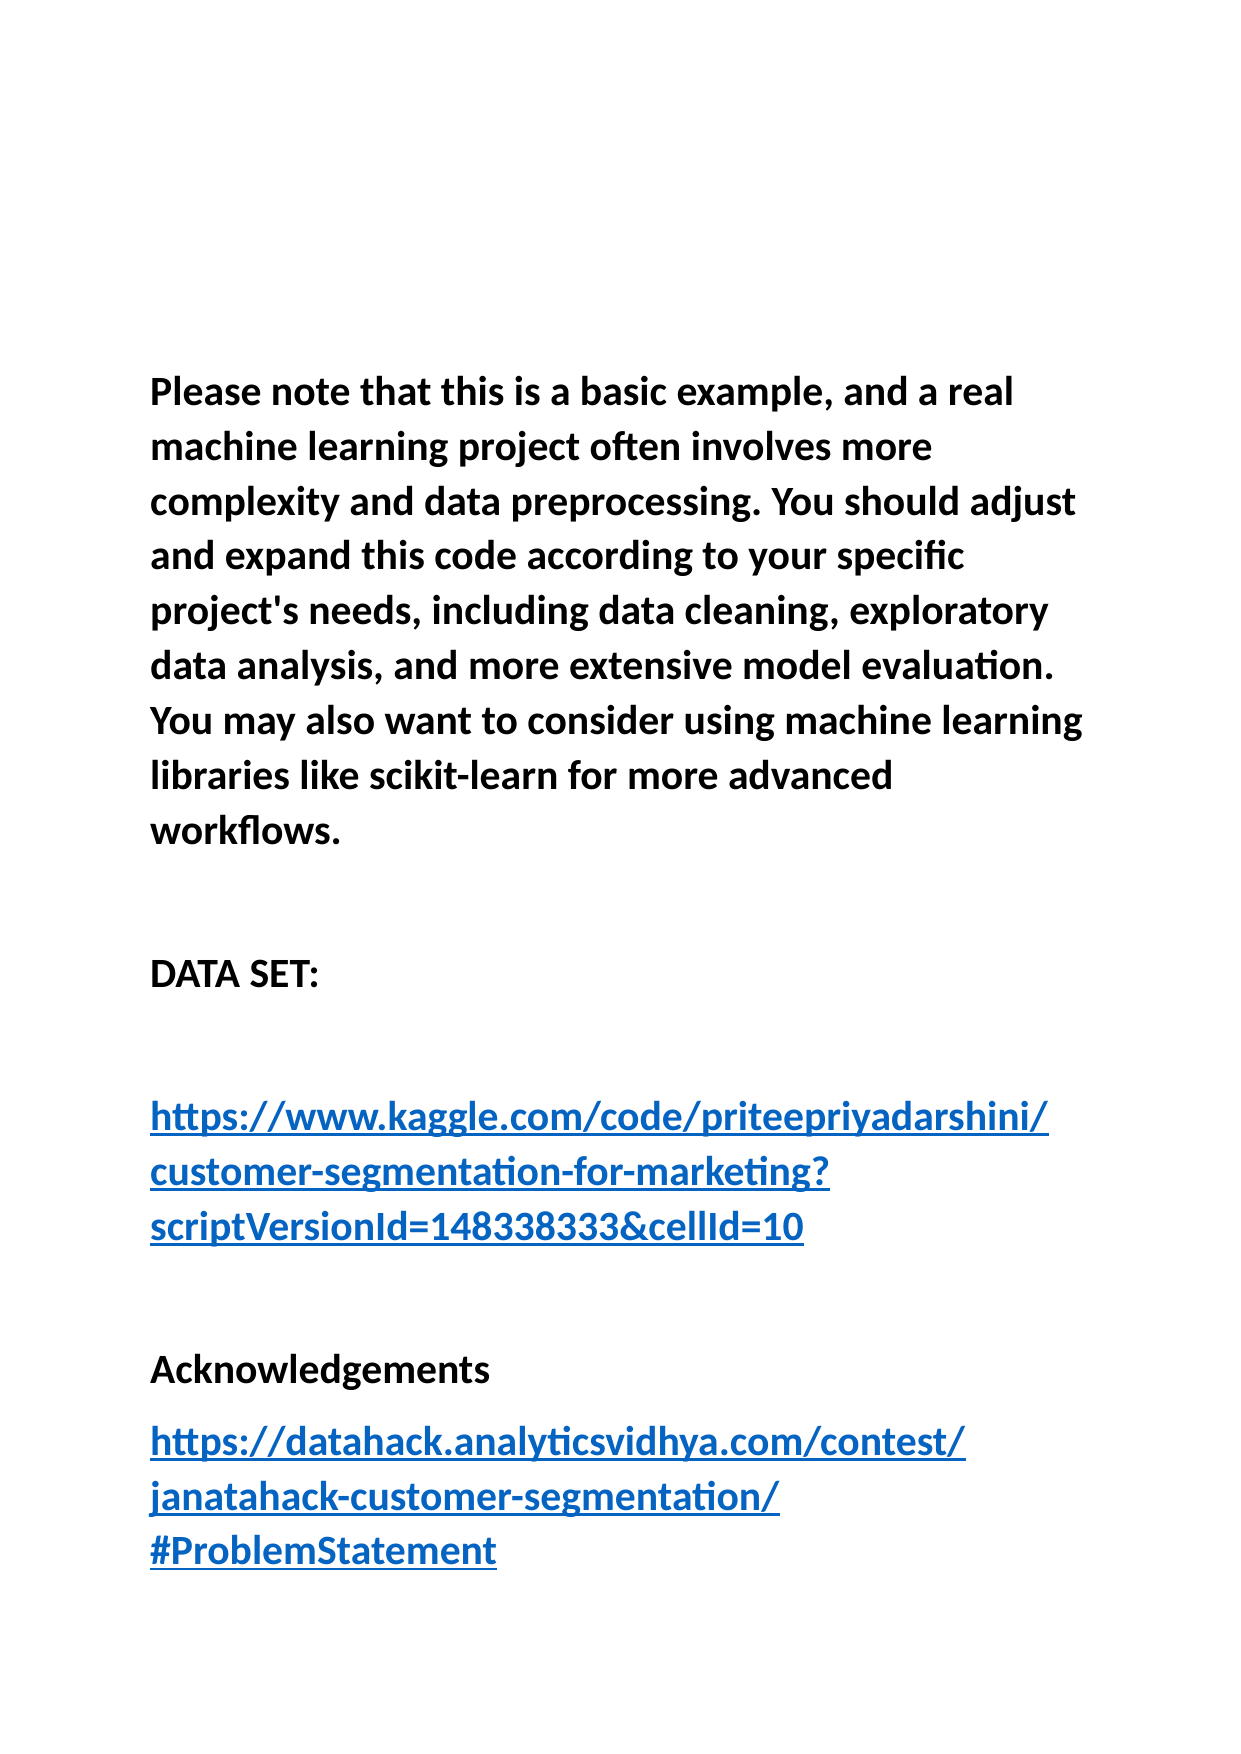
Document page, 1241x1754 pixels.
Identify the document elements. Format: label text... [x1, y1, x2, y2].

text Please note that this is a basic example, and a real machine learning project often involves more complexity and data preprocessing. You should adjust and expand this code according to your specific project's needs, including data cleaning, exploratory data analysis, and more extensive model evaluation. You may also want to consider using machine learning libraries like scikit-learn for more advanced workflows. [150, 365, 1090, 855]
text Acknowledgements [150, 1343, 1090, 1394]
text DATA SET: [150, 947, 1090, 998]
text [150, 1414, 1090, 1575]
text https://www.kaggle.com/code/priteepriyadarshini/customer-segmentation-for-marketing?scriptVersionId=148338333&cellId=10 [150, 1090, 1090, 1251]
